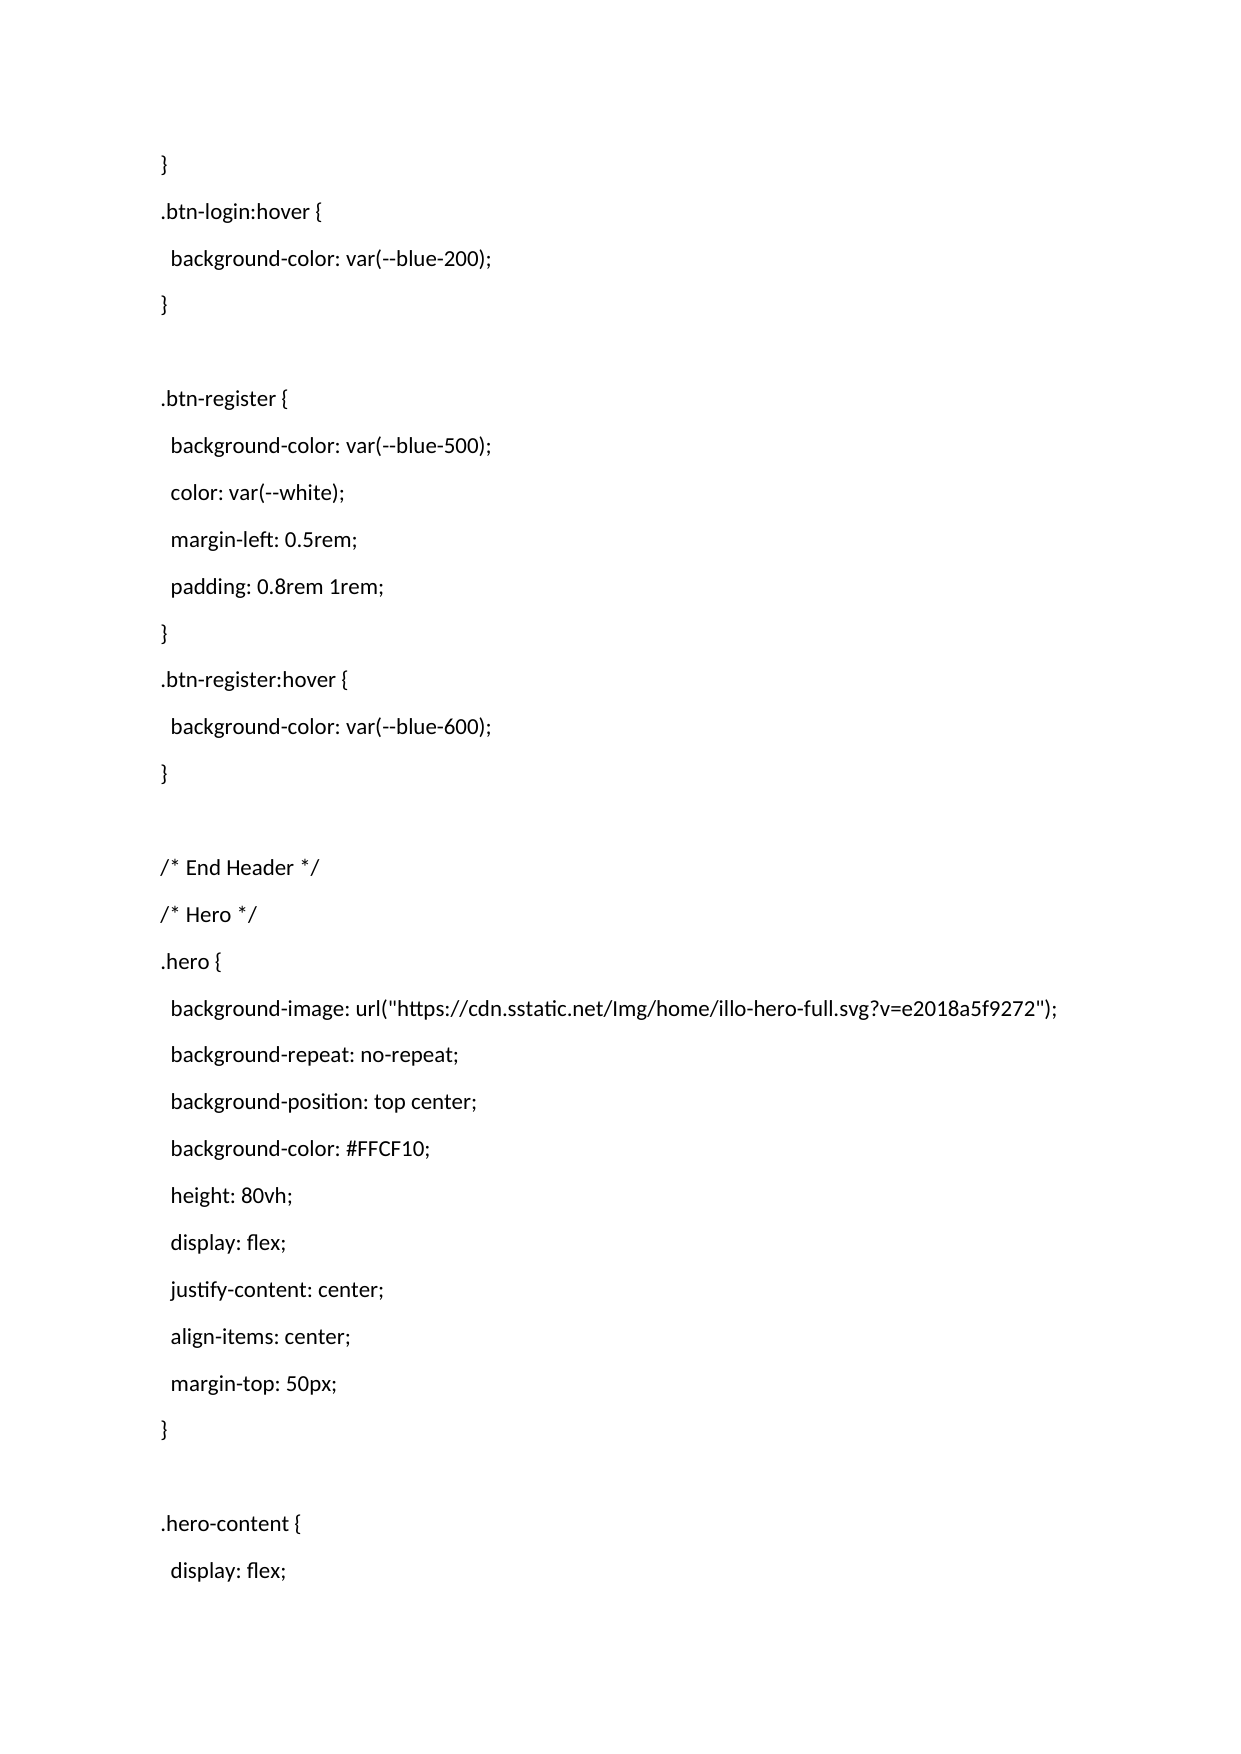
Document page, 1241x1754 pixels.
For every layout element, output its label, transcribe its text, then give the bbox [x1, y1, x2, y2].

text align-items: center; [150, 1322, 1090, 1350]
text } [150, 619, 1090, 647]
text .btn-login:hover { [150, 197, 1090, 225]
text color: var(--white); [150, 478, 1090, 506]
text .btn-register:hover { [150, 666, 1090, 694]
text background-color: var(--blue-500); [150, 431, 1090, 459]
text background-repeat: no-repeat; [150, 1041, 1090, 1069]
text justify-content: center; [150, 1275, 1090, 1303]
text } [150, 291, 1090, 319]
text padding: 0.8rem 1rem; [150, 572, 1090, 600]
text margin-top: 50px; [150, 1369, 1090, 1397]
text background-color: var(--blue-600); [150, 712, 1090, 741]
text .hero { [150, 947, 1090, 975]
text background-image: url("https://cdn.sstatic.net/Img/home/illo-hero-full.svg?v=e2018a5f9272"); [150, 994, 1090, 1022]
text height: 80vh; [150, 1181, 1090, 1209]
text .btn-register { [150, 384, 1090, 412]
text margin-left: 0.5rem; [150, 525, 1090, 553]
text background-color: #FFCF10; [150, 1134, 1090, 1162]
text } [150, 1416, 1090, 1444]
text background-color: var(--blue-200); [150, 244, 1090, 272]
text /* Hero */ [150, 900, 1090, 928]
text display: flex; [150, 1556, 1090, 1584]
text } [150, 759, 1090, 787]
text /* End Header */ [150, 853, 1090, 881]
text } [150, 150, 1090, 178]
text display: flex; [150, 1228, 1090, 1256]
text background-position: top center; [150, 1087, 1090, 1116]
text .hero-content { [150, 1509, 1090, 1537]
